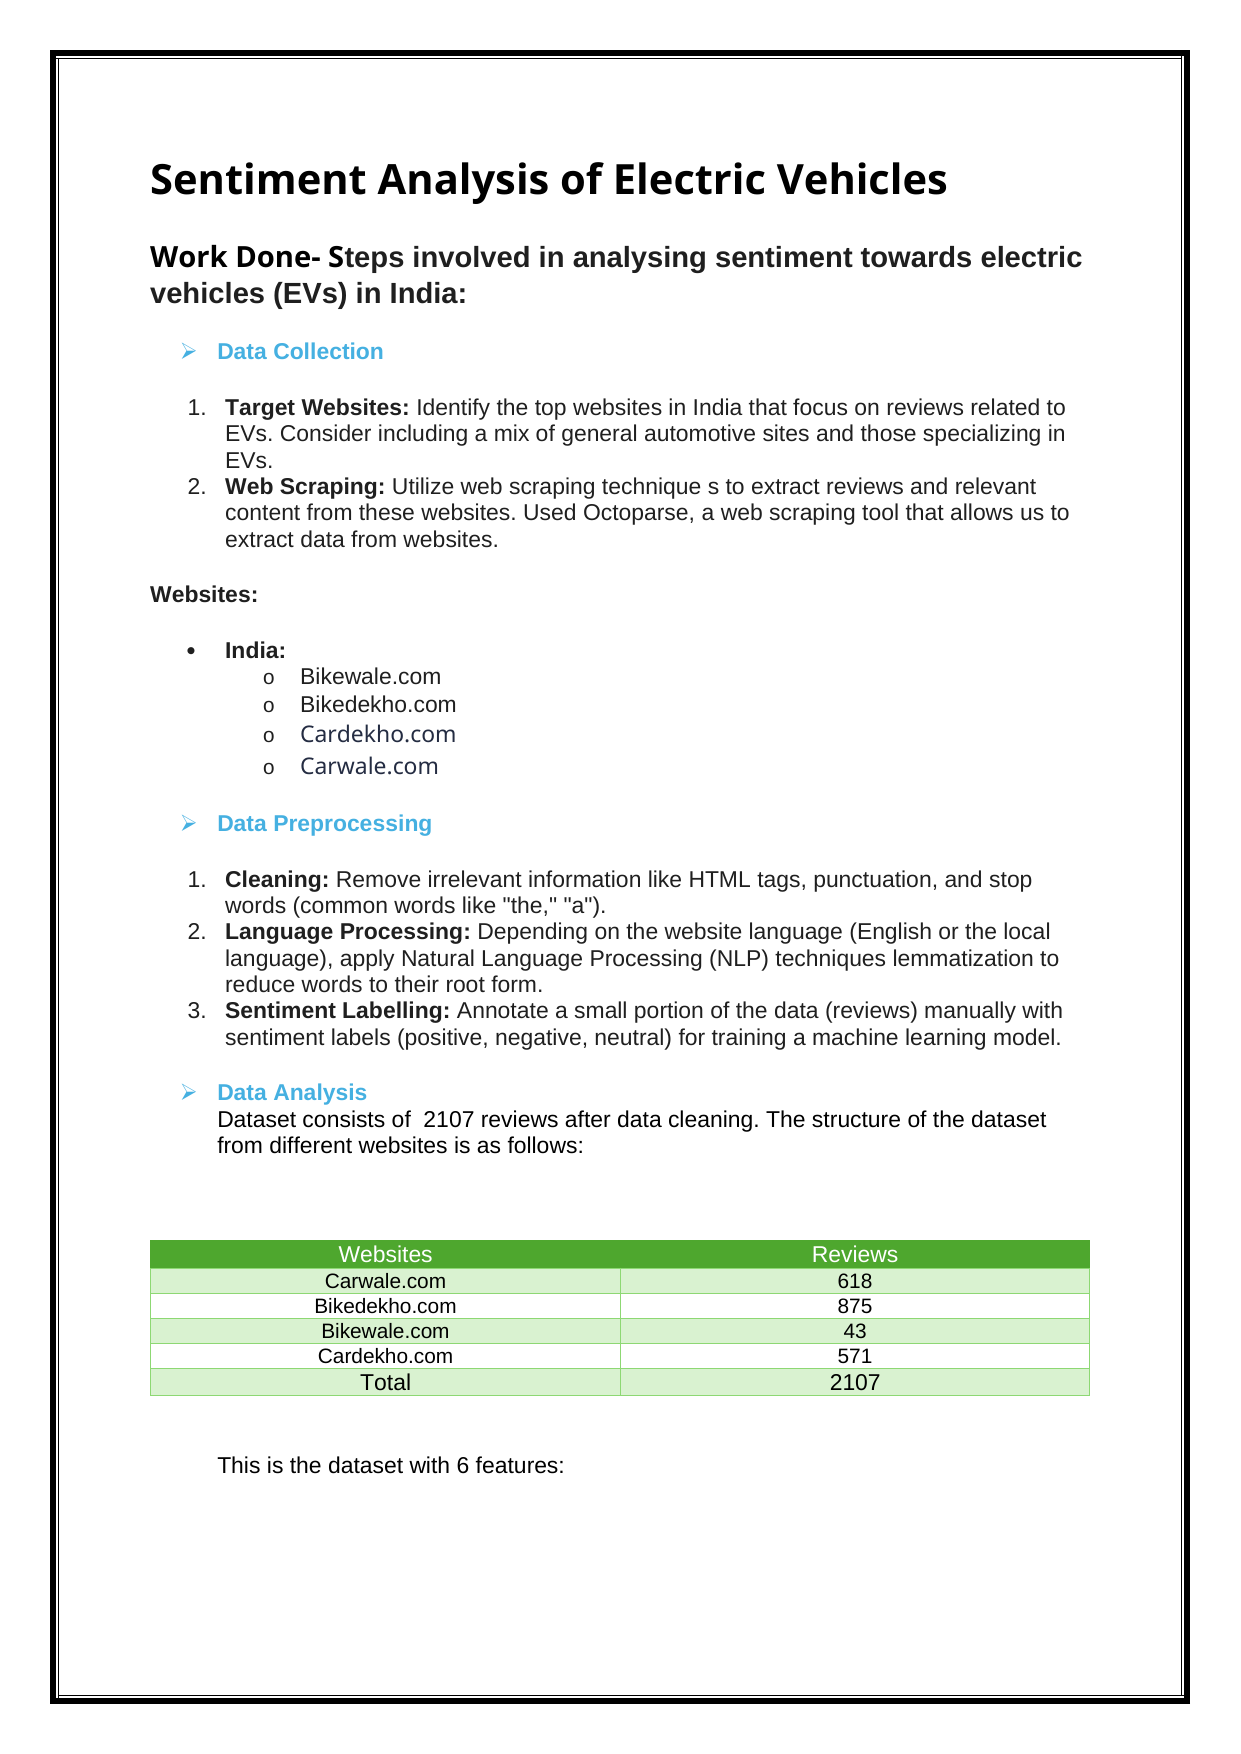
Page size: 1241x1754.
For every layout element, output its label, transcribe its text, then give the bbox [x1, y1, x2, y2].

table_cell 43 [621, 1319, 1089, 1343]
list Dataset consists of 2107 reviews after data cleaning. The structure of the dataset from different websites is as follows: [217, 1106, 1090, 1158]
list Data Collection [179, 338, 1090, 365]
text Websites: [150, 581, 1090, 607]
list Cleaning: Remove irrelevant information like HTML tags, punctuation, and stop words (common words like "the," "a"). [187, 866, 1090, 918]
table_cell 618 [621, 1269, 1089, 1293]
list Cardekho.com [262, 718, 1090, 750]
list Bikewale.com [262, 663, 1090, 691]
list Data Preprocessing [179, 810, 1090, 836]
table_cell 571 [621, 1344, 1089, 1368]
table_cell Bikewale.com [151, 1319, 620, 1343]
table_cell 875 [621, 1294, 1089, 1318]
list Data Analysis [179, 1079, 1090, 1106]
table_header Websites [151, 1241, 620, 1268]
table_cell Carwale.com [151, 1269, 620, 1293]
table_cell Bikedekho.com [151, 1294, 620, 1318]
text Work Done- Steps involved in analysing sentiment towards electric vehicles (EVs) in India: [150, 236, 1090, 309]
table_cell 2107 [621, 1369, 1089, 1395]
list Sentiment Labelling: Annotate a small portion of the data (reviews) manually with sentiment labels (positive, negative, neutral) for training a machine learning model. [187, 997, 1090, 1050]
list Carwale.com [262, 750, 1090, 781]
list Target Websites: Identify the top websites in India that focus on reviews related to EVs. Consider including a mix of general automotive sites and those specializing in EVs. [187, 394, 1090, 473]
list Bikedekho.com [262, 691, 1090, 718]
list Web Scraping: Utilize web scraping technique s to extract reviews and relevant content from these websites. Used Octoparse, a web scraping tool that allows us to extract data from websites. [187, 473, 1090, 552]
table_cell Cardekho.com [151, 1344, 620, 1368]
table_cell Total [151, 1369, 620, 1395]
text Sentiment Analysis of Electric Vehicles [150, 150, 1090, 207]
table_header Reviews [621, 1241, 1089, 1268]
list Language Processing: Depending on the website language (English or the local language), apply Natural Language Processing (NLP) techniques lemmatization to reduce words to their root form. [187, 918, 1090, 997]
list This is the dataset with 6 features: [217, 1452, 1090, 1478]
list India: [187, 637, 1090, 663]
